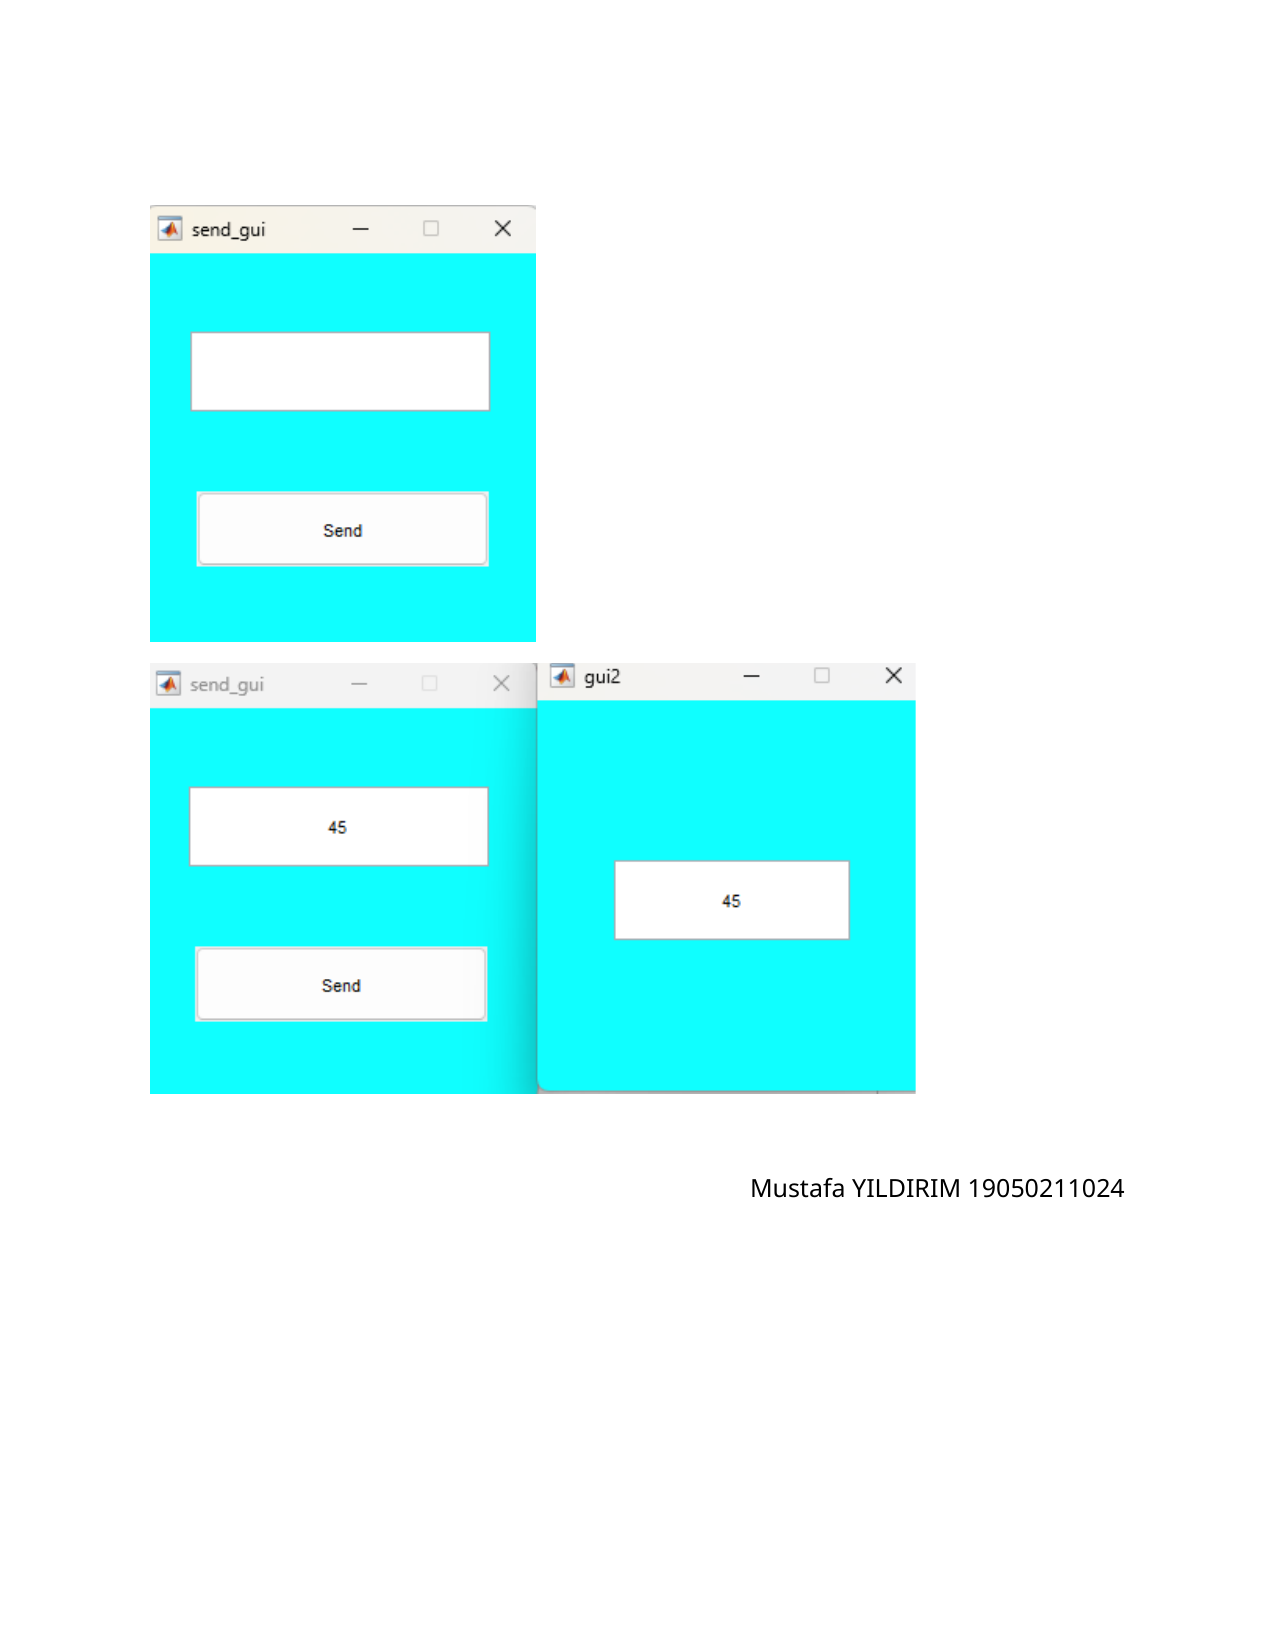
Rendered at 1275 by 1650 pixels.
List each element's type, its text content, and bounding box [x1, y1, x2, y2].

picture [150, 205, 536, 642]
picture [150, 663, 916, 1094]
text Mustafa YILDIRIM 19050211024 [150, 1171, 1125, 1205]
